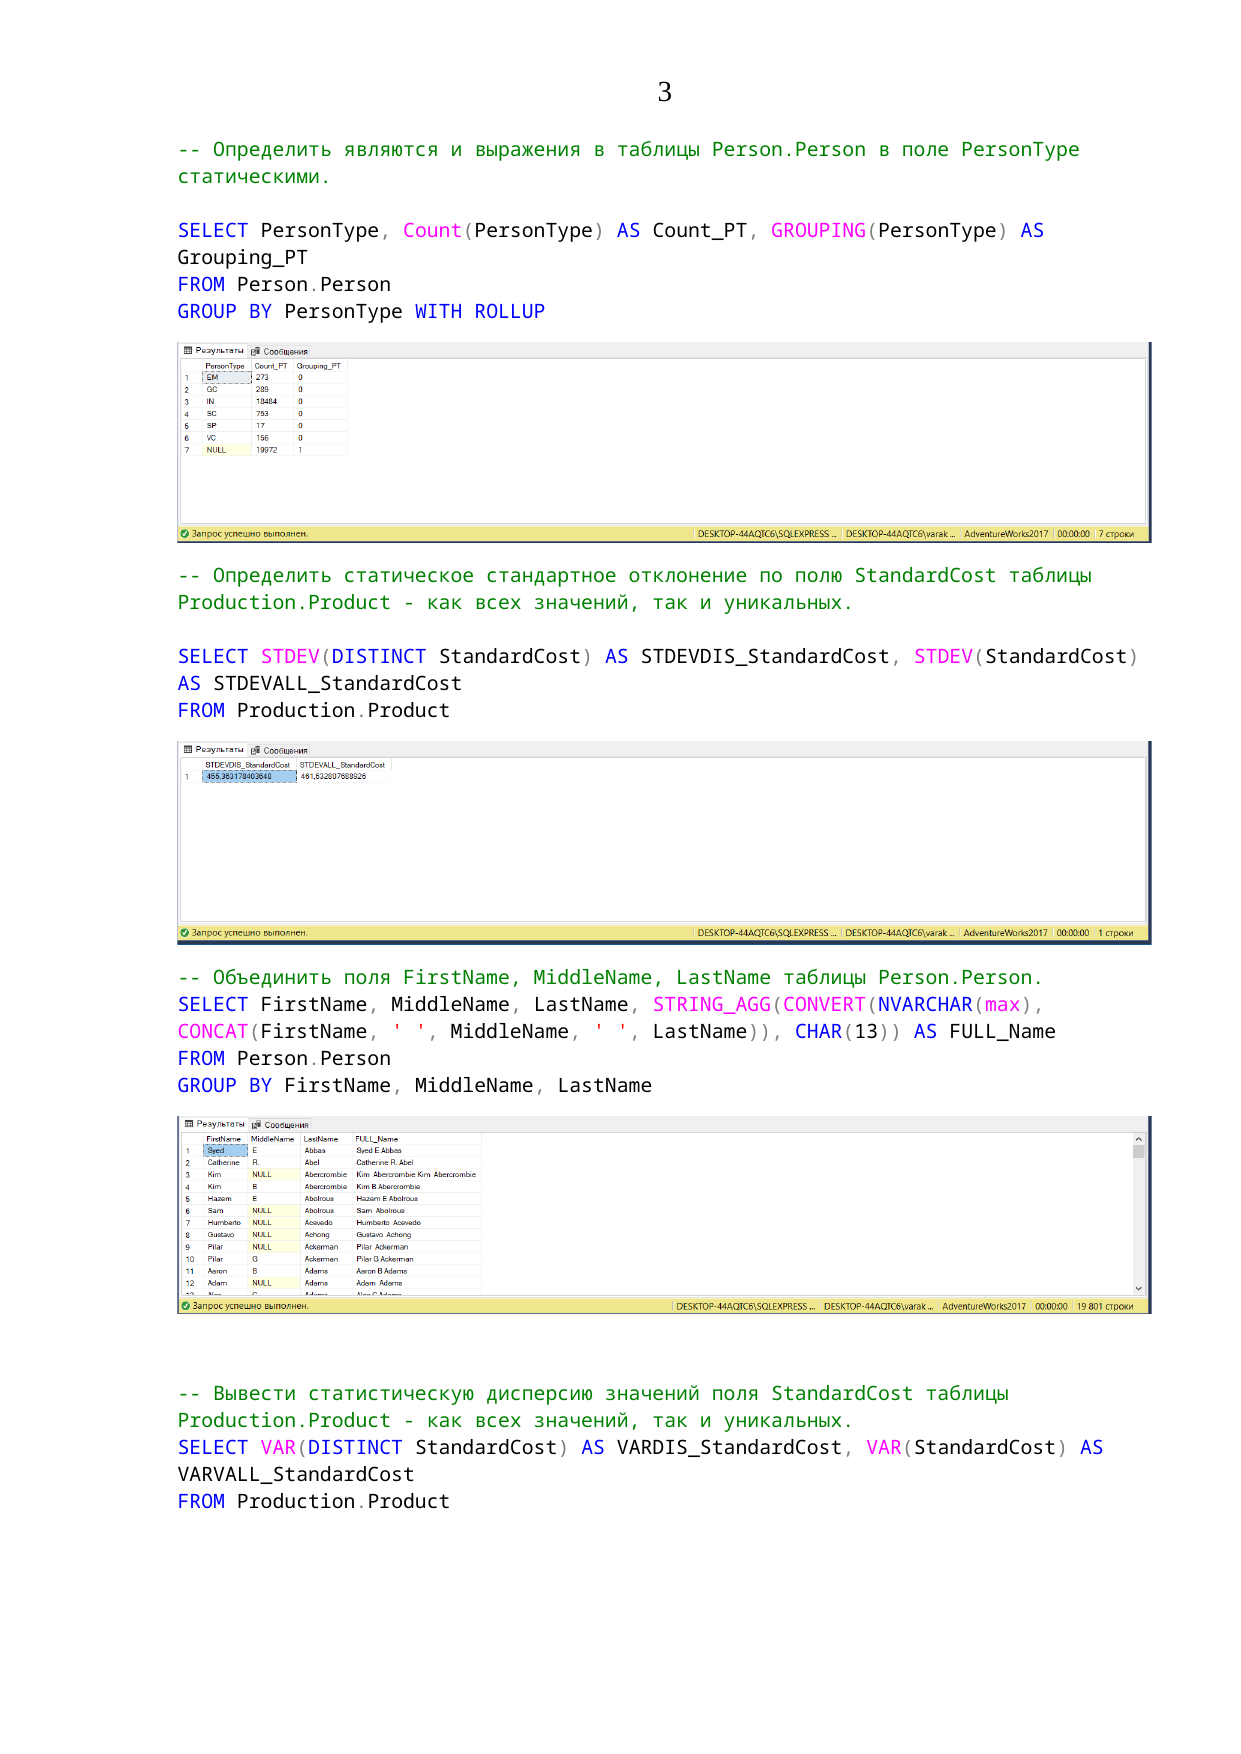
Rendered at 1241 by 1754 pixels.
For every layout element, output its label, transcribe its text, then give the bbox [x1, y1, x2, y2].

picture [177, 741, 1152, 945]
text -- Объединить поля FirstName, MiddleName, LastName таблицы Person.Person. [177, 963, 1152, 990]
text -- Вывести статистическую дисперсию значений поля StandardCost таблицы Production.Product - как всех значений, так и уникальных. [177, 1380, 1152, 1434]
picture [177, 1116, 1152, 1314]
text SELECT PersonType, Count(PersonType) AS Count_PT, GROUPING(PersonType) AS Grouping_PT [177, 216, 1152, 270]
text SELECT STDEV(DISTINCT StandardCost) AS STDEVDIS_StandardCost, STDEV(StandardCost) AS STDEVALL_StandardCost [177, 642, 1152, 696]
text GROUP BY PersonType WITH ROLLUP [177, 297, 1152, 324]
text FROM Production.Product [177, 1488, 1152, 1514]
text GROUP BY FirstName, MiddleName, LastName [177, 1071, 1152, 1098]
picture [177, 342, 1152, 543]
text FROM Production.Product [177, 696, 1152, 723]
text -- Определить являются и выражения в таблицы Person.Person в поле PersonType статическими. [177, 135, 1152, 189]
text FROM Person.Person [177, 1044, 1152, 1071]
text FROM Person.Person [177, 270, 1152, 297]
text -- Определить статическое стандартное отклонение по полю StandardCost таблицы Production.Product - как всех значений, так и уникальных. [177, 561, 1152, 615]
text SELECT VAR(DISTINCT StandardCost) AS VARDIS_StandardCost, VAR(StandardCost) AS VARVALL_StandardCost [177, 1434, 1152, 1488]
text SELECT FirstName, MiddleName, LastName, STRING_AGG(CONVERT(NVARCHAR(max), CONCAT(FirstName, ' ', MiddleName, ' ', LastName)), CHAR(13)) AS FULL_Name [177, 990, 1152, 1044]
